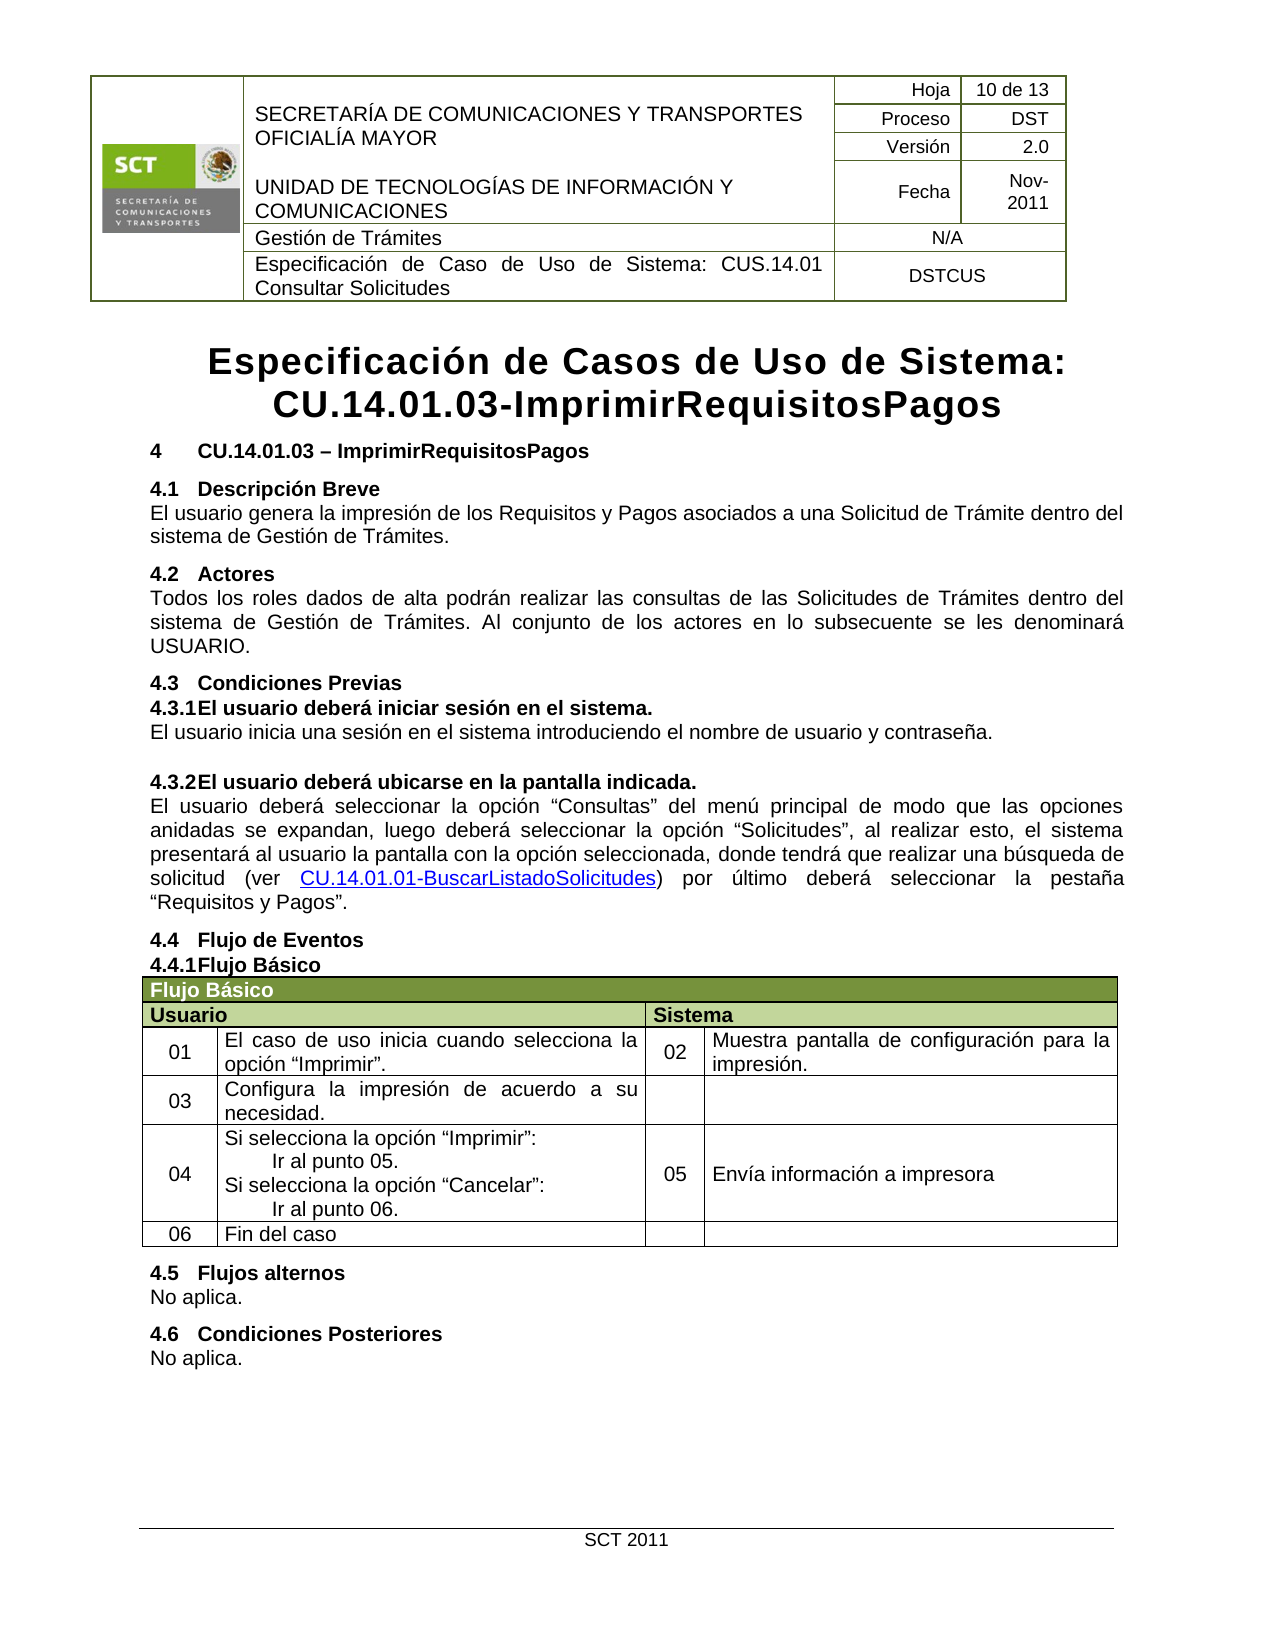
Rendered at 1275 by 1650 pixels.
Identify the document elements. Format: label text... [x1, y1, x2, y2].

table_cell [646, 1222, 704, 1246]
text No aplica. [150, 1346, 1125, 1370]
subtitle Actores [150, 561, 1125, 586]
text No aplica. [150, 1285, 1125, 1309]
subtitle Condiciones Previas [150, 670, 1125, 695]
subtitle Condiciones Posteriores [150, 1321, 1125, 1346]
subtitle Flujos alternos [150, 1260, 1125, 1285]
text El usuario genera la impresión de los Requisitos y Pagos asociados a una Solicitud de Trámite dentro del sistema de Gestión de Trámites. [150, 500, 1125, 548]
table_cell 04 [143, 1125, 217, 1221]
subtitle CU.14.01.03 – ImprimirRequisitosPagos [150, 438, 1125, 463]
table_header Flujo Básico [143, 978, 1117, 1001]
table_cell Muestra pantalla de configuración para la impresión. [705, 1028, 1117, 1075]
table_cell El caso de uso inicia cuando selecciona la opción “Imprimir”. [218, 1028, 645, 1075]
table_cell [705, 1222, 1117, 1246]
table_cell [705, 1076, 1117, 1124]
subtitle Especificación de Casos de Uso de Sistema: CU.14.01.03-ImprimirRequisitosPagos [150, 339, 1125, 425]
table_cell 05 [646, 1125, 704, 1221]
table_cell Envía información a impresora [705, 1125, 1117, 1221]
table_cell Sistema [646, 1003, 1117, 1026]
table_cell 01 [143, 1028, 217, 1075]
subtitle Flujo de Eventos [150, 926, 1125, 951]
text El usuario inicia una sesión en el sistema introduciendo el nombre de usuario y contraseña. [150, 720, 1125, 744]
text El usuario deberá seleccionar la opción “Consultas” del menú principal de modo que las opciones anidadas se expandan, luego deberá seleccionar la opción “Solicitudes”, al realizar esto, el sistema presentará al usuario la pantalla con la opción seleccionada, donde tendrá que realizar una búsqueda de solicitud (ver CU.14.01.01-BuscarListadoSolicitudes) por último deberá seleccionar la pestaña “Requisitos y Pagos”. [150, 794, 1125, 914]
table_cell 02 [646, 1028, 704, 1075]
table_cell Fin del caso [218, 1222, 645, 1246]
subtitle Descripción Breve [150, 475, 1125, 500]
subtitle El usuario deberá ubicarse en la pantalla indicada. [150, 769, 1125, 794]
table_cell [646, 1076, 704, 1124]
text Todos los roles dados de alta podrán realizar las consultas de las Solicitudes de Trámites dentro del sistema de Gestión de Trámites. Al conjunto de los actores en lo subsecuente se les denominará USUARIO. [150, 586, 1125, 658]
subtitle El usuario deberá iniciar sesión en el sistema. [150, 695, 1125, 720]
subtitle Flujo Básico [150, 951, 1125, 976]
table_cell Configura la impresión de acuerdo a su necesidad. [218, 1076, 645, 1124]
table_cell 06 [143, 1222, 217, 1246]
table_cell 03 [143, 1076, 217, 1124]
table_cell Si selecciona la opción “Imprimir”: Ir al punto 05. Si selecciona la opción “Cancelar”: Ir al punto 06. [218, 1125, 645, 1221]
table_cell Usuario [143, 1003, 645, 1026]
